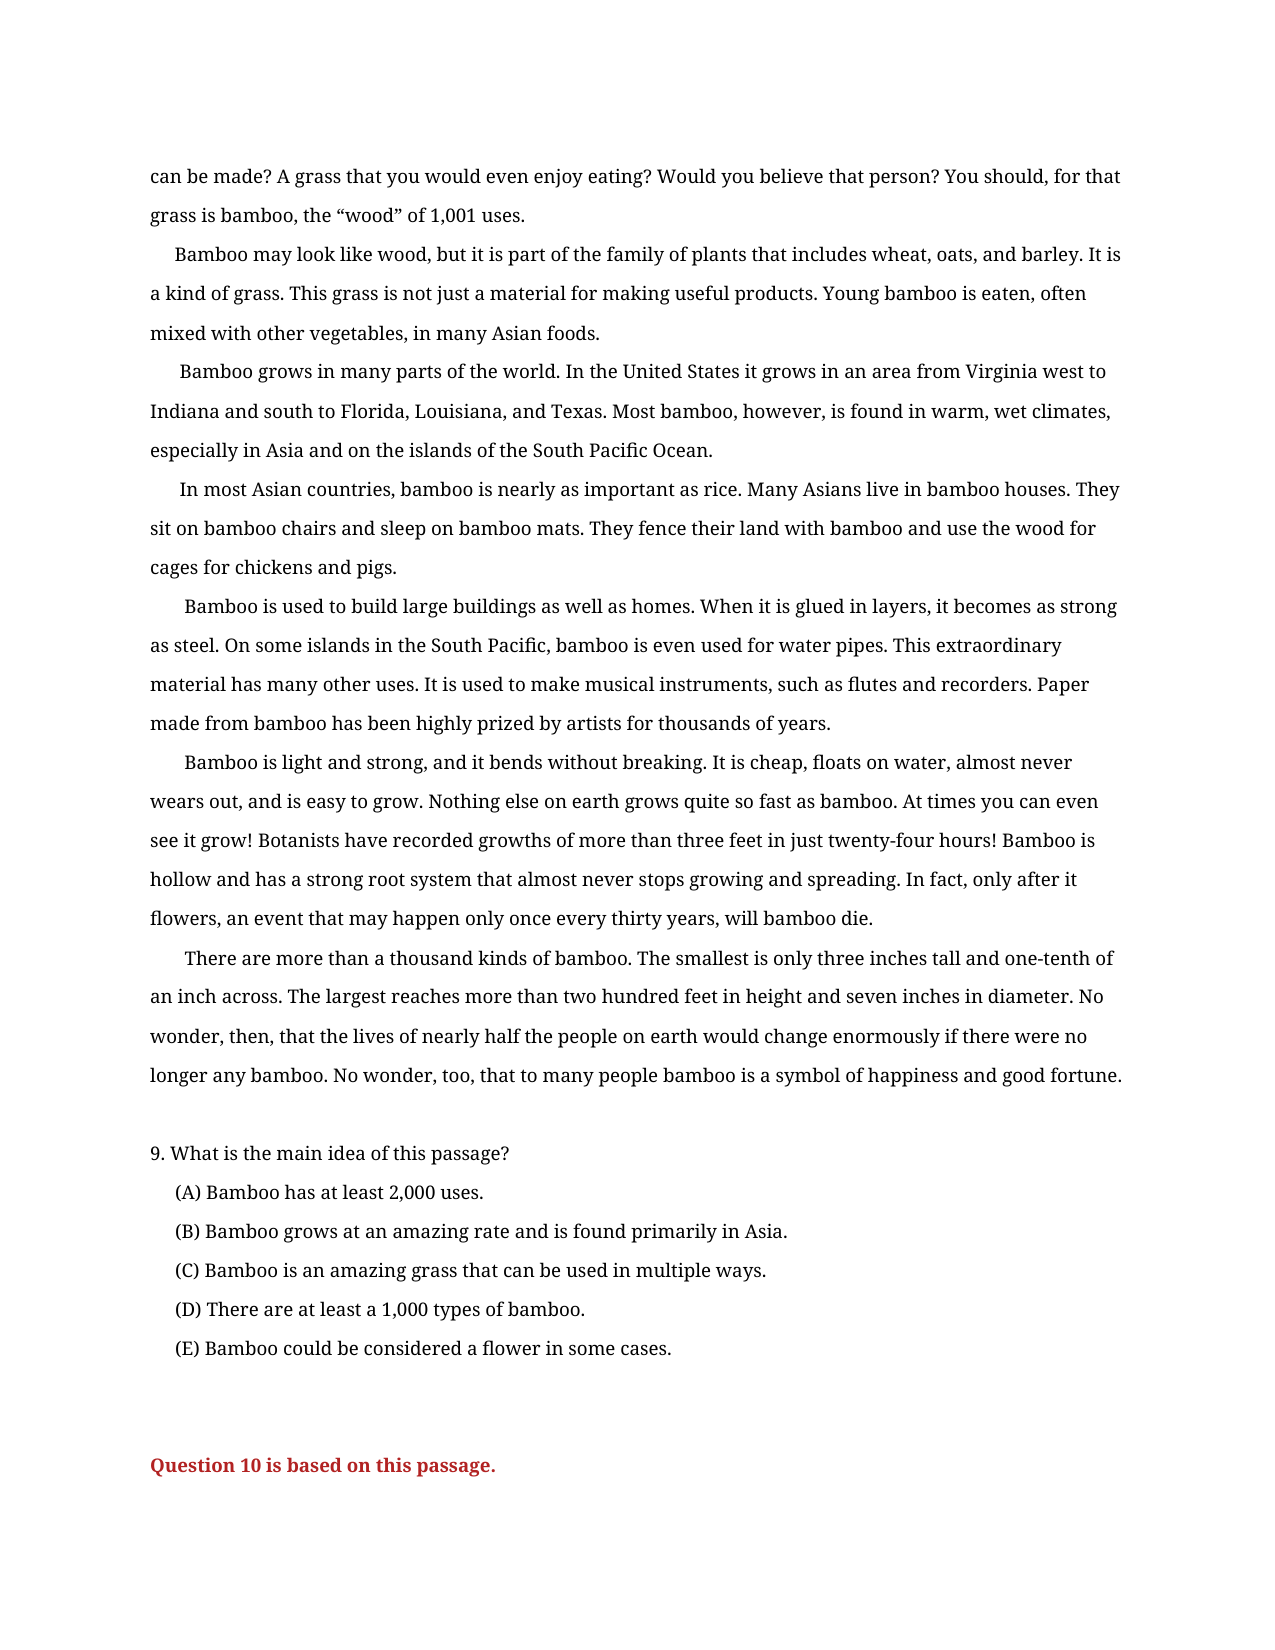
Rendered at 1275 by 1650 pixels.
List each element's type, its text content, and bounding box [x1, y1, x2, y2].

text Bamboo grows in many parts of the world. In the United States it grows in an area from Virginia west to Indiana and south to Florida, Louisiana, and Texas. Most bamboo, however, is found in warm, wet climates, especially in Asia and on the islands of the South Pacific Ocean. [150, 345, 1125, 462]
text Bamboo is used to build large buildings as well as homes. When it is glued in layers, it becomes as strong as steel. On some islands in the South Pacific, bamboo is even used for water pipes. This extraordinary material has many other uses. It is used to make musical instruments, such as flutes and recorders. Paper made from bamboo has been highly prized by artists for thousands of years. [150, 580, 1125, 736]
text In most Asian countries, bamboo is nearly as important as rice. Many Asians live in bamboo houses. They sit on bamboo chairs and sleep on bamboo mats. They fence their land with bamboo and use the wood for cages for chickens and pigs. [150, 462, 1125, 580]
text (A) Bamboo has at least 2,000 uses. (B) Bamboo grows at an amazing rate and is found primarily in Asia. (C) Bamboo is an amazing grass that can be used in multiple ways. (D) There are at least a 1,000 types of bamboo. (E) Bamboo could be considered a flower in some cases. [175, 1166, 1125, 1361]
text Bamboo may look like wood, but it is part of the family of plants that includes wheat, oats, and barley. It is a kind of grass. This grass is not just a material for making useful products. Young bamboo is eaten, often mixed with other vegetables, in many Asian foods. [150, 228, 1125, 345]
text 9. What is the main idea of this passage? [150, 1127, 1125, 1166]
text Question 10 is based on this passage. [150, 1439, 1125, 1478]
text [150, 150, 1125, 228]
text Bamboo is light and strong, and it bends without breaking. It is cheap, floats on water, almost never wears out, and is easy to grow. Nothing else on earth grows quite so fast as bamboo. At times you can even see it grow! Botanists have recorded growths of more than three feet in just twenty-four hours! Bamboo is hollow and has a strong root system that almost never stops growing and spreading. In fact, only after it flowers, an event that may happen only once every thirty years, will bamboo die. [150, 736, 1125, 931]
text There are more than a thousand kinds of bamboo. The smallest is only three inches tall and one-tenth of an inch across. The largest reaches more than two hundred feet in height and seven inches in diameter. No wonder, then, that the lives of nearly half the people on earth would change enormously if there were no longer any bamboo. No wonder, too, that to many people bamboo is a symbol of happiness and good fortune. [150, 931, 1125, 1087]
